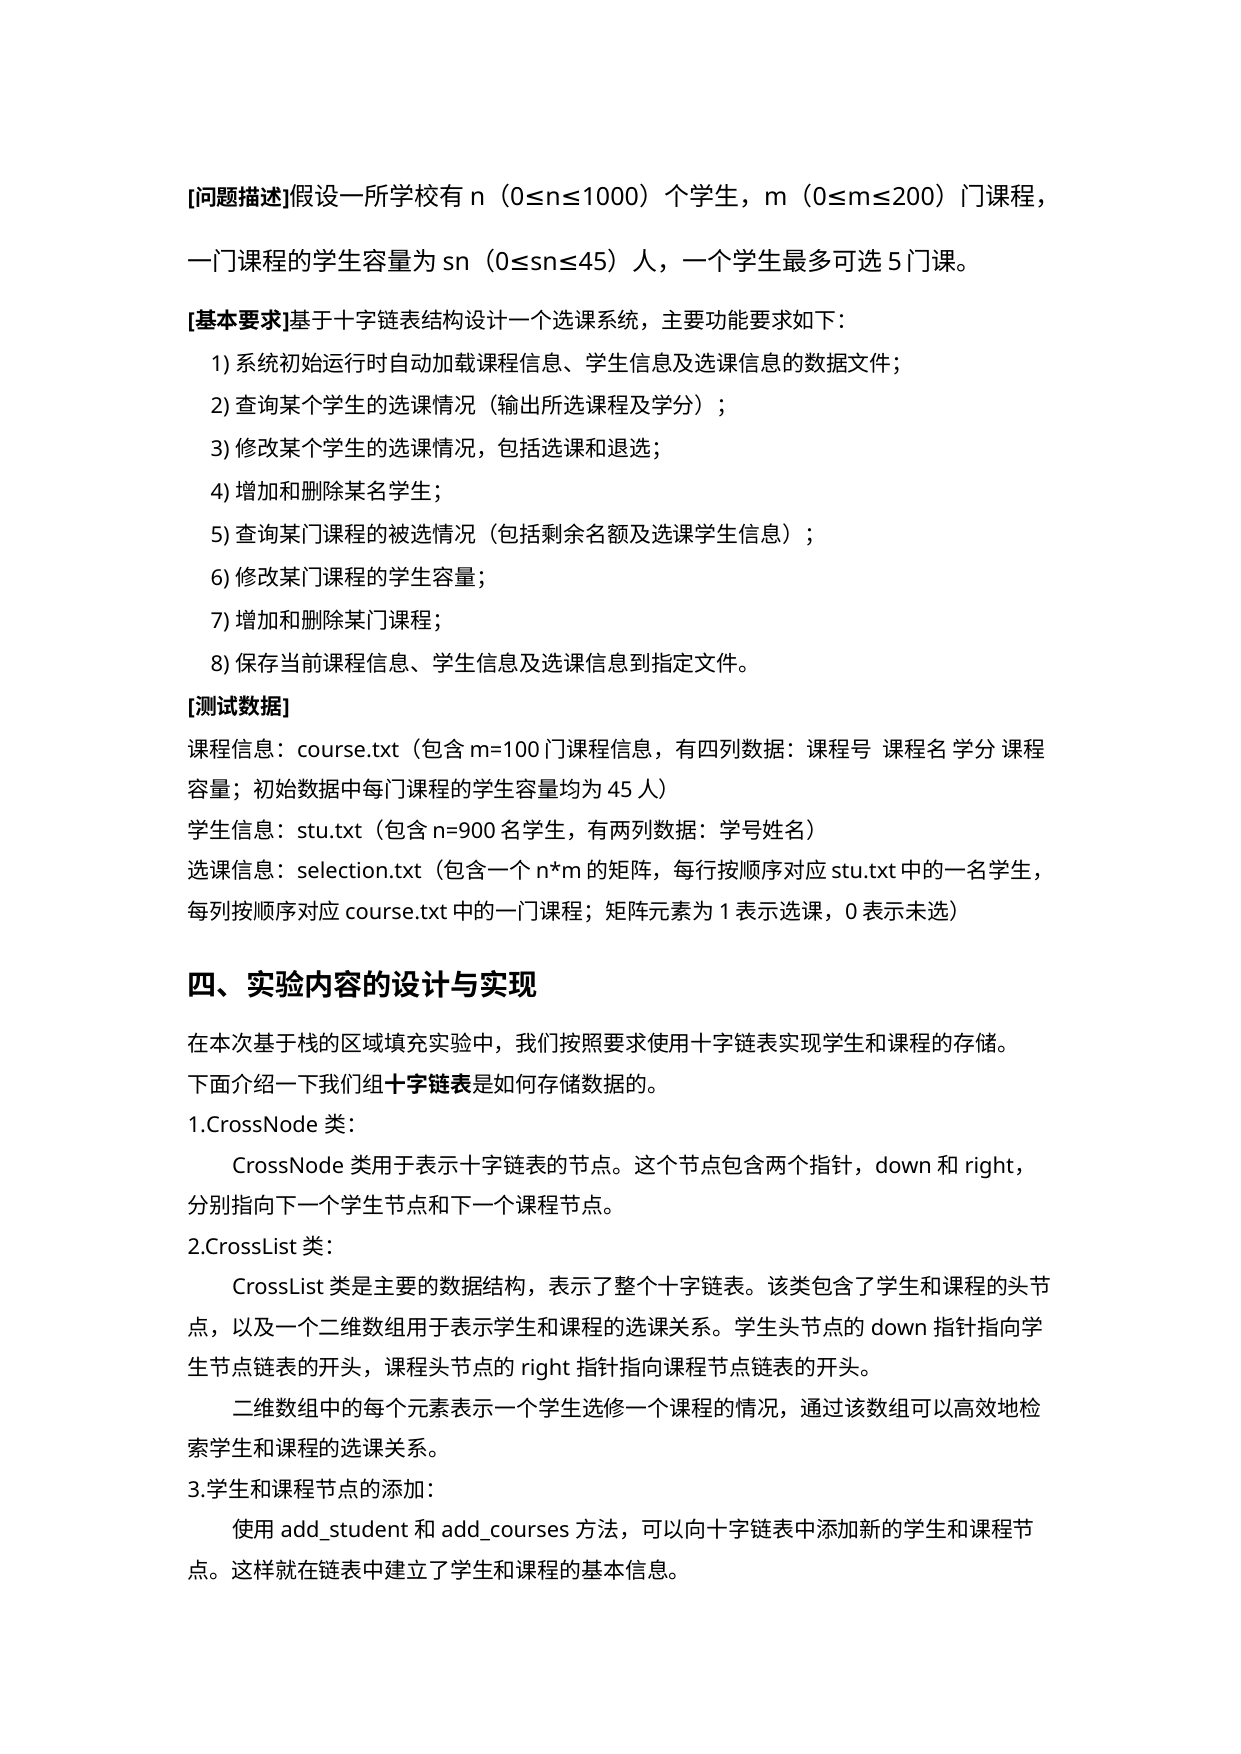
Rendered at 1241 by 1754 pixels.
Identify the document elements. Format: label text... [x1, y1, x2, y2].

text 学生信息：stu.txt（包含n=900名学生，有两列数据：学号姓名） [187, 813, 1053, 845]
text [问题描述]假设一所学校有n（0≤n≤1000）个学生，m（0≤m≤200）门课程，一门课程的学生容量为sn（0≤sn≤45）人，一个学生最多可选5门课。 [187, 162, 1053, 292]
text CrossNode 类用于表示十字链表的节点。这个节点包含两个指针，down 和 right，分别指向下一个学生节点和下一个课程节点。 [187, 1147, 1053, 1220]
text CrossList 类是主要的数据结构，表示了整个十字链表。该类包含了学生和课程的头节点，以及一个二维数组用于表示学生和课程的选课关系。学生头节点的 down 指针指向学生节点链表的开头，课程头节点的 right 指针指向课程节点链表的开头。 [187, 1269, 1053, 1382]
text 使用 add_student 和 add_courses 方法，可以向十字链表中添加新的学生和课程节点。这样就在链表中建立了学生和课程的基本信息。 [187, 1512, 1053, 1585]
text [测试数据] [187, 689, 1053, 721]
text 四、实验内容的设计与实现 [187, 950, 1053, 1015]
text 1) 系统初始运行时自动加载课程信息、学生信息及选课信息的数据文件； [187, 345, 1053, 378]
text 3.学生和课程节点的添加： [187, 1471, 1053, 1504]
text 2.CrossList 类： [187, 1228, 1053, 1261]
text 2) 查询某个学生的选课情况（输出所选课程及学分）； [187, 388, 1053, 421]
text 4) 增加和删除某名学生； [187, 474, 1053, 507]
text 8) 保存当前课程信息、学生信息及选课信息到指定文件。 [187, 646, 1053, 678]
text 在本次基于栈的区域填充实验中，我们按照要求使用十字链表实现学生和课程的存储。 [187, 1026, 1053, 1058]
text 课程信息：course.txt（包含m=100门课程信息，有四列数据：课程号 课程名 学分 课程容量；初始数据中每门课程的学生容量均为45人） [187, 732, 1053, 805]
text 3) 修改某个学生的选课情况，包括选课和退选； [187, 431, 1053, 464]
text 选课信息：selection.txt（包含一个n*m的矩阵，每行按顺序对应stu.txt中的一名学生，每列按顺序对应course.txt中的一门课程；矩阵元素为1表示选课，0表示未选） [187, 853, 1053, 926]
text [基本要求]基于十字链表结构设计一个选课系统，主要功能要求如下： [187, 302, 1053, 335]
text 下面介绍一下我们组十字链表是如何存储数据的。 1.CrossNode 类： [187, 1066, 1053, 1139]
text 7) 增加和删除某门课程； [187, 603, 1053, 635]
text 5) 查询某门课程的被选情况（包括剩余名额及选课学生信息）； [187, 517, 1053, 549]
text 6) 修改某门课程的学生容量； [187, 560, 1053, 592]
text 二维数组中的每个元素表示一个学生选修一个课程的情况，通过该数组可以高效地检索学生和课程的选课关系。 [187, 1390, 1053, 1463]
